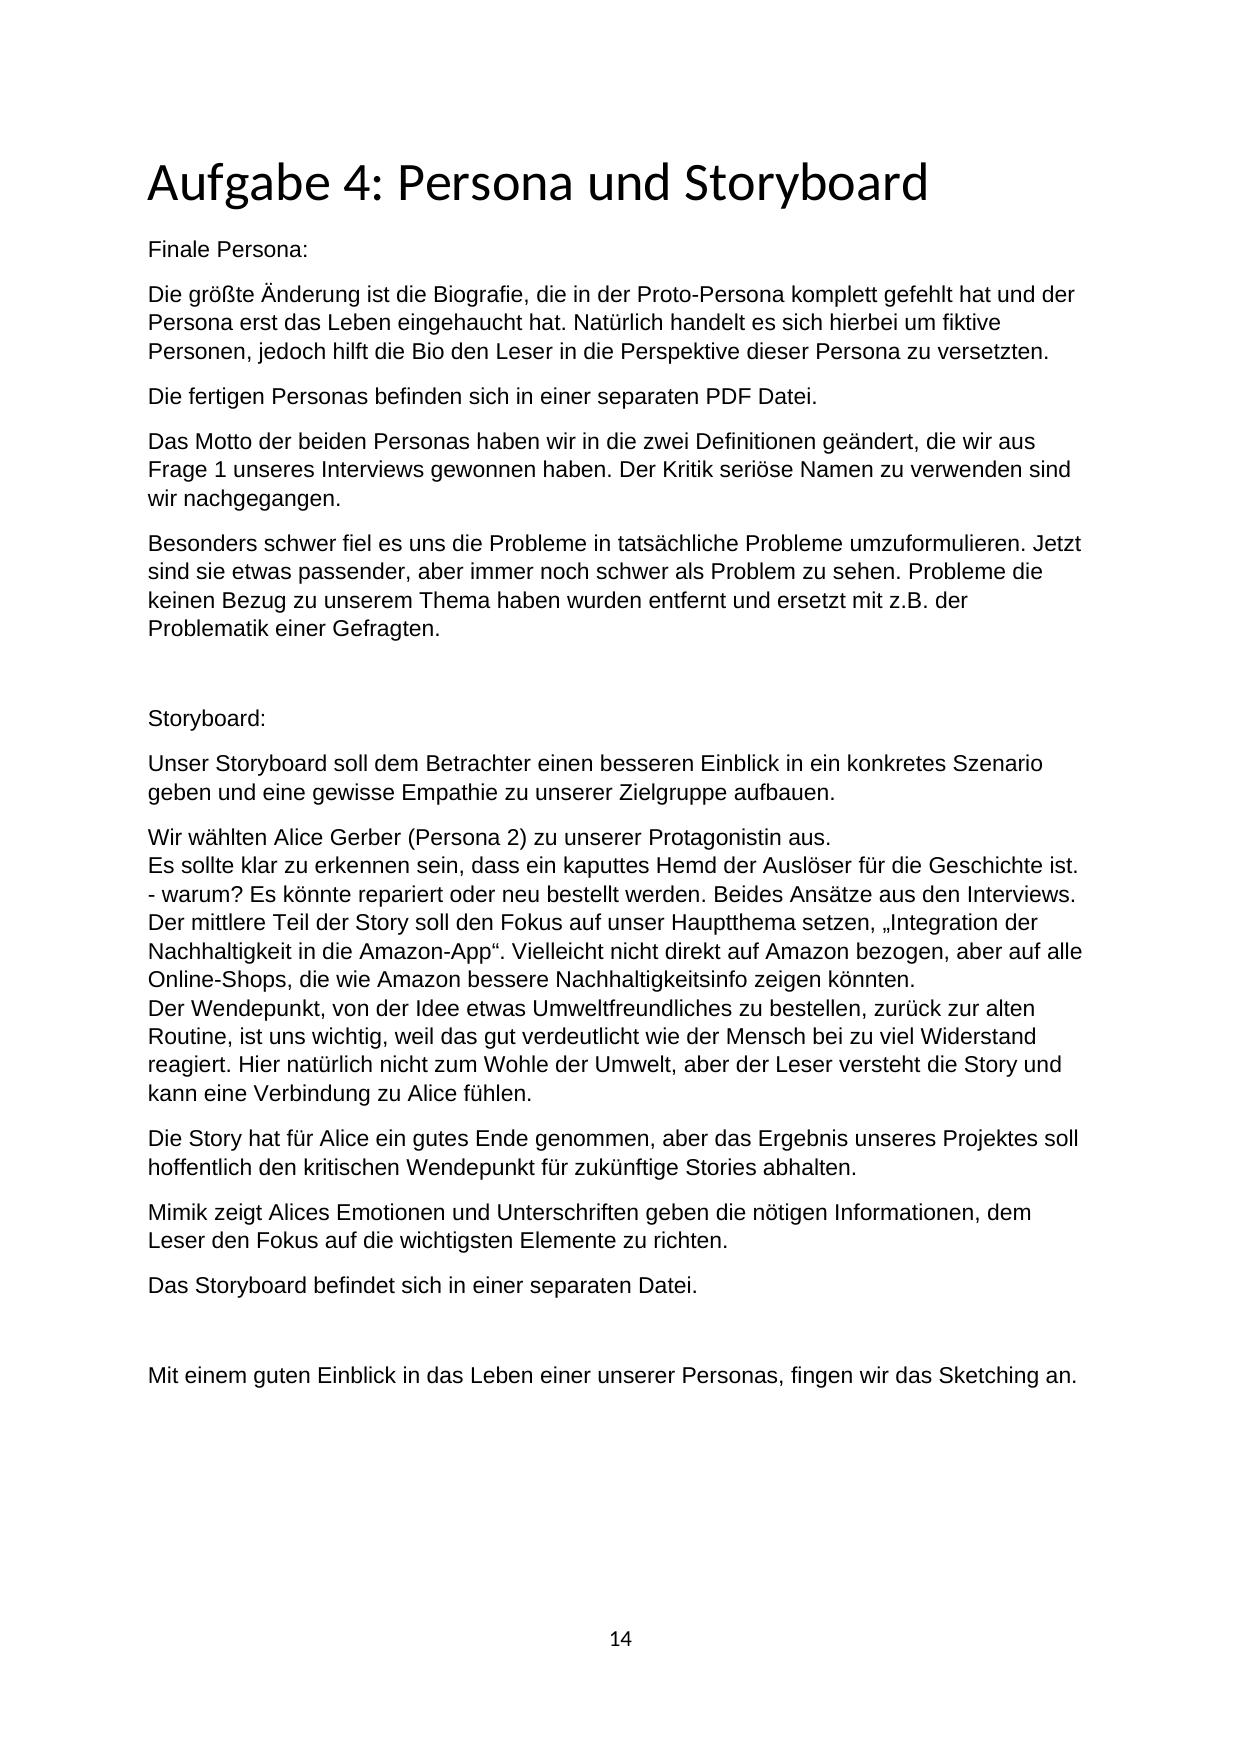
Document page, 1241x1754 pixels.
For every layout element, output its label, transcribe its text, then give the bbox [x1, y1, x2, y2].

text Unser Storyboard soll dem Betrachter einen besseren Einblick in ein konkretes Szenario geben und eine gewisse Empathie zu unserer Zielgruppe aufbauen. [148, 750, 1093, 805]
text Die Story hat für Alice ein gutes Ende genommen, aber das Ergebnis unseres Projektes soll hoffentlich den kritischen Wendepunkt für zukünftige Stories abhalten. [148, 1125, 1093, 1180]
text Das Storyboard befindet sich in einer separaten Datei. [148, 1272, 1093, 1298]
text Mit einem guten Einblick in das Leben einer unserer Personas, fingen wir das Sketching an. [148, 1362, 1093, 1389]
subtitle Aufgabe 4: Persona und Storyboard [148, 148, 1093, 214]
text Storyboard: [148, 705, 1093, 732]
text Die größte Änderung ist die Biografie, die in der Proto-Persona komplett gefehlt hat und der Persona erst das Leben eingehaucht hat. Natürlich handelt es sich hierbei um fiktive Personen, jedoch hilft die Bio den Leser in die Perspektive dieser Persona zu versetzten. [148, 281, 1093, 364]
text Finale Persona: [148, 236, 1093, 262]
text Das Motto der beiden Personas haben wir in die zwei Definitionen geändert, die wir aus Frage 1 unseres Interviews gewonnen haben. Der Kritik seriöse Namen zu verwenden sind wir nachgegangen. [148, 428, 1093, 511]
text Besonders schwer fiel es uns die Probleme in tatsächliche Probleme umzuformulieren. Jetzt sind sie etwas passender, aber immer noch schwer als Problem zu sehen. Probleme die keinen Bezug zu unserem Thema haben wurden entfernt und ersetzt mit z.B. der Problematik einer Gefragten. [148, 530, 1093, 641]
text Die fertigen Personas befinden sich in einer separaten PDF Datei. [148, 383, 1093, 409]
text Mimik zeigt Alices Emotionen und Unterschriften geben die nötigen Informationen, dem Leser den Fokus auf die wichtigsten Elemente zu richten. [148, 1198, 1093, 1253]
text Wir wählten Alice Gerber (Persona 2) zu unserer Protagonistin aus. Es sollte klar zu erkennen sein, dass ein kaputtes Hemd der Auslöser für die Geschichte ist. - warum? Es könnte repariert oder neu bestellt werden. Beides Ansätze aus den Interviews. Der mittlere Teil der Story soll den Fokus auf unser Hauptthema setzen, „Integration der Nachhaltigkeit in die Amazon-App“. Vielleicht nicht direkt auf Amazon bezogen, aber auf alle Online-Shops, die wie Amazon bessere Nachhaltigkeitsinfo zeigen könnten. Der Wendepunkt, von der Idee etwas Umweltfreundliches zu bestellen, zurück zur alten Routine, ist uns wichtig, weil das gut verdeutlicht wie der Mensch bei zu viel Widerstand reagiert. Hier natürlich nicht zum Wohle der Umwelt, aber der Leser versteht die Story und kann eine Verbindung zu Alice fühlen. [148, 824, 1093, 1106]
